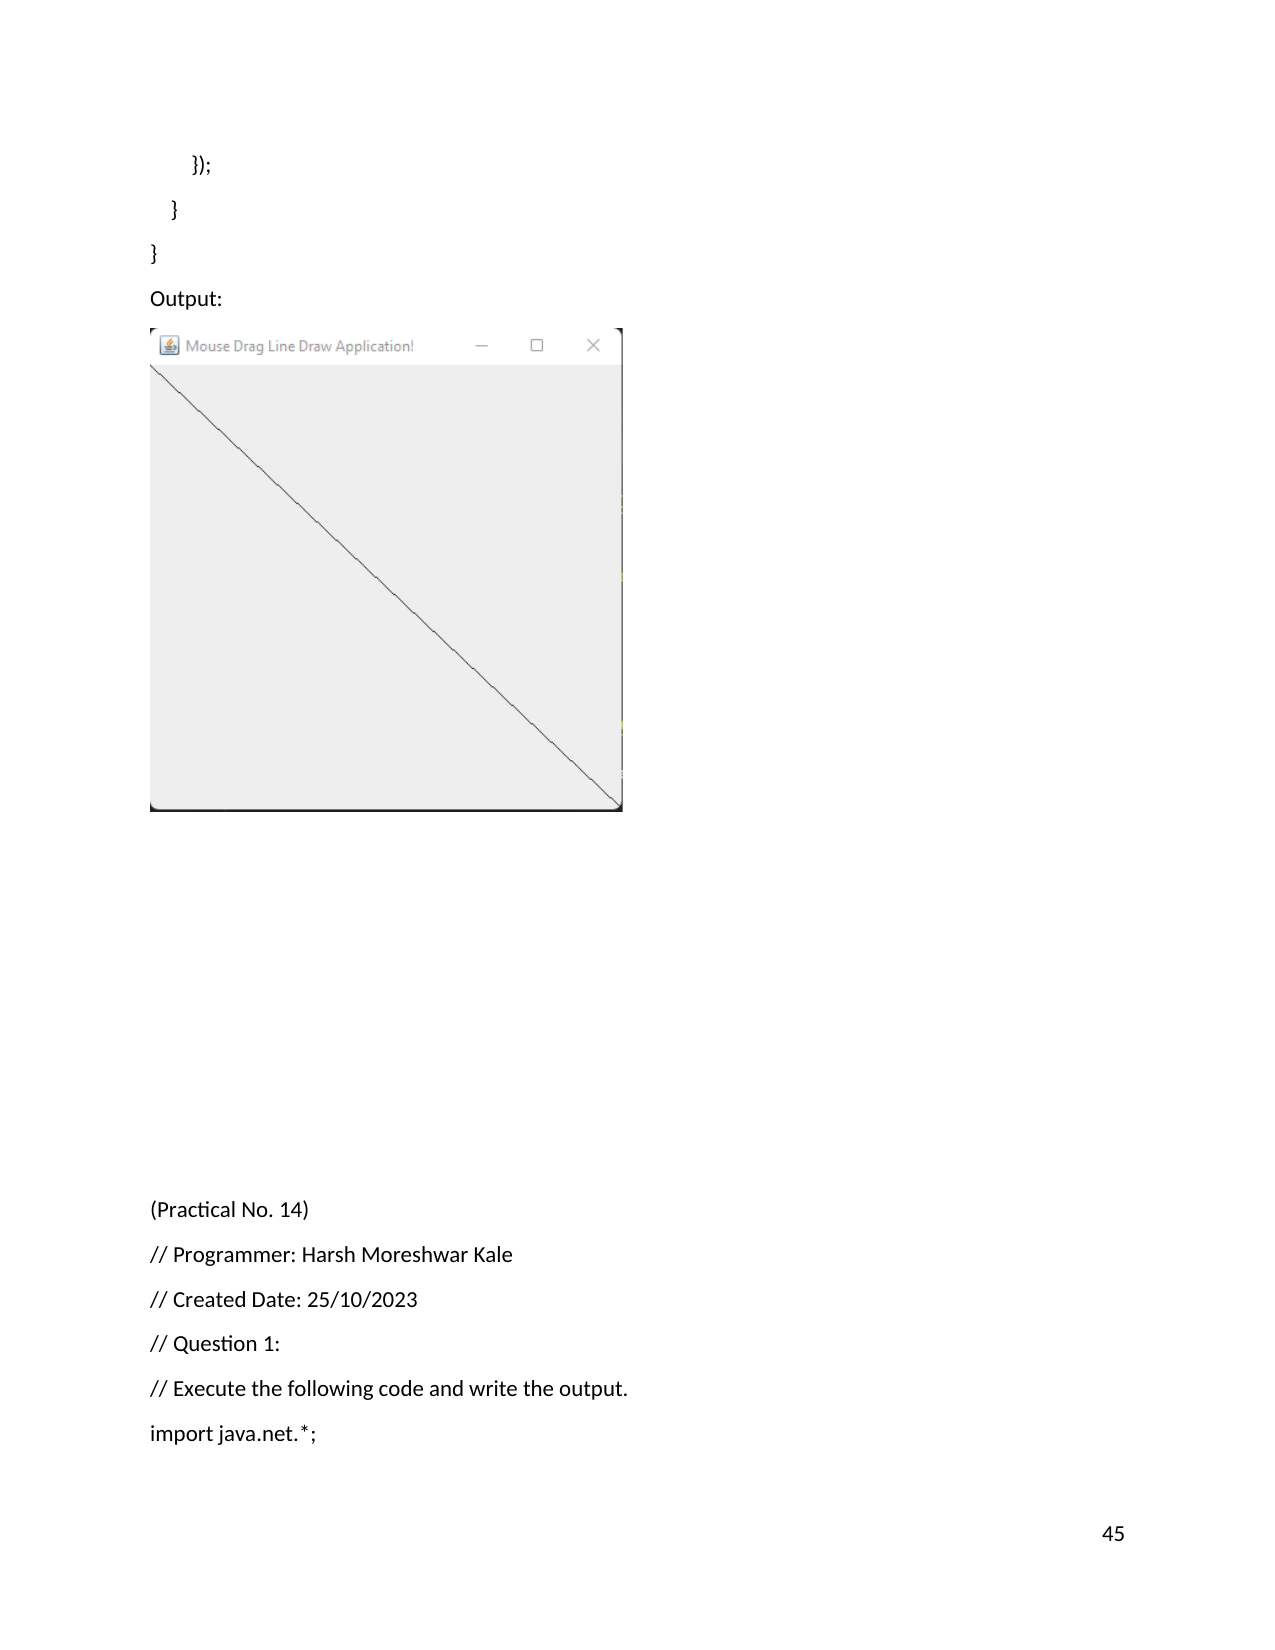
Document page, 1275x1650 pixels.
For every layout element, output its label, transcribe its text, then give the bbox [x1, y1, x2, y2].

text import java.net.*; [150, 1419, 1125, 1447]
text // Created Date: 25/10/2023 [150, 1285, 1125, 1313]
text (Practical No. 14) [150, 1195, 1125, 1223]
text }); [150, 150, 1125, 178]
picture [150, 328, 623, 812]
text // Programmer: Harsh Moreshwar Kale [150, 1240, 1125, 1268]
text // Question 1: [150, 1329, 1125, 1357]
text } [150, 195, 1125, 223]
text // Execute the following code and write the output. [150, 1374, 1125, 1402]
text Output: [150, 284, 1125, 312]
text } [150, 239, 1125, 267]
